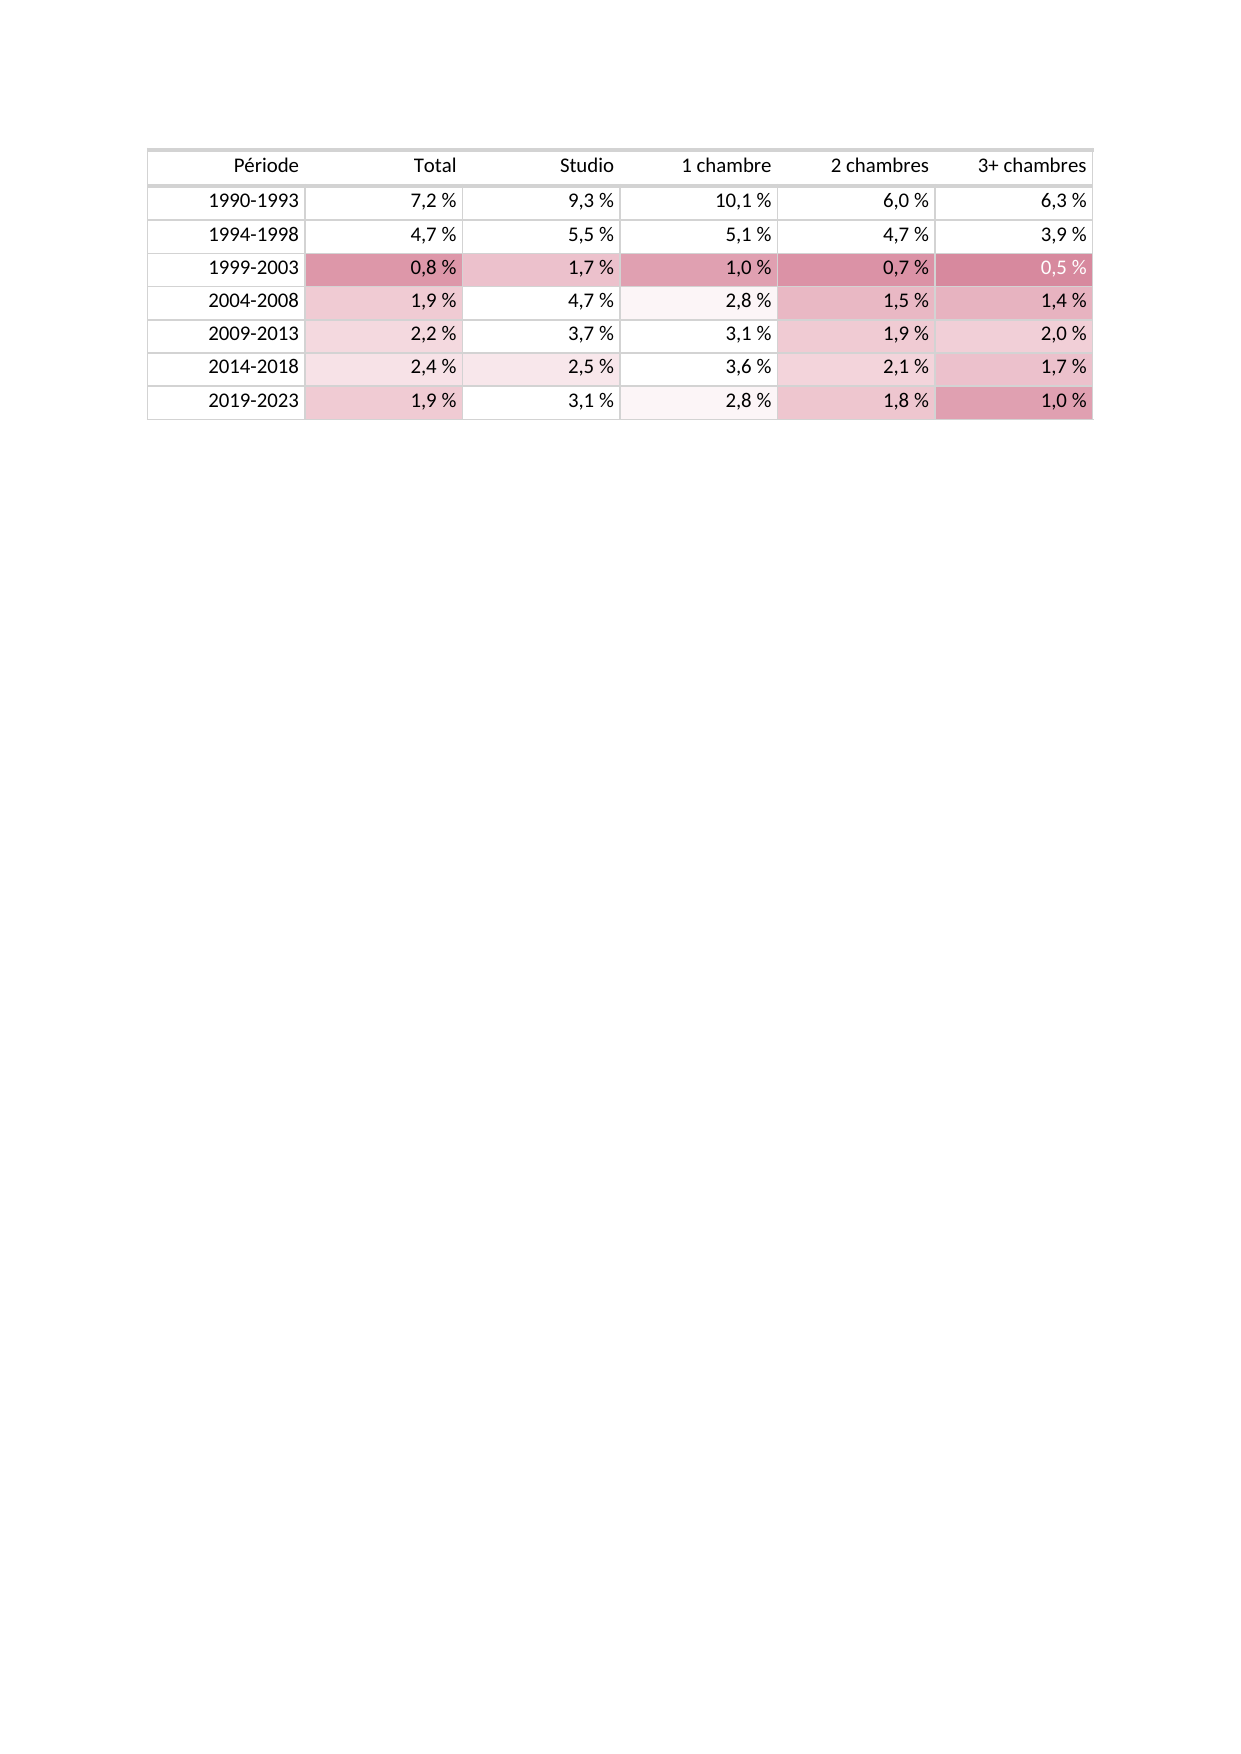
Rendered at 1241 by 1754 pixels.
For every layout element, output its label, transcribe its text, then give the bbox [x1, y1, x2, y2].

table_cell 2009-2013 [148, 321, 304, 352]
table_cell 1999-2003 [148, 254, 304, 286]
table_cell 4,7 % [463, 287, 619, 319]
table_cell 2,8 % [621, 387, 777, 419]
table_cell 2,8 % [621, 287, 777, 319]
table_header Période [148, 152, 305, 183]
table_cell 2019-2023 [148, 387, 304, 419]
table_cell 2,4 % [306, 354, 462, 385]
table_cell 2,5 % [463, 354, 619, 385]
table_cell 1990-1993 [148, 188, 304, 219]
table_cell 4,7 % [778, 221, 934, 252]
table_cell 1,5 % [778, 287, 934, 319]
table_cell 2014-2018 [148, 354, 304, 385]
table_cell 2,1 % [778, 354, 934, 385]
table_cell 3,6 % [621, 354, 777, 385]
table_cell 1,7 % [936, 354, 1092, 385]
table_cell 3,1 % [463, 387, 619, 419]
table_cell 1,7 % [463, 254, 619, 286]
table_cell 3,7 % [463, 321, 619, 352]
table_cell 1994-1998 [148, 221, 304, 252]
table_header 3+ chambres [935, 152, 1092, 183]
table_cell 9,3 % [463, 188, 619, 219]
table_cell 1,9 % [306, 287, 462, 319]
table_cell 6,3 % [936, 188, 1092, 219]
table_header 1 chambre [620, 152, 777, 183]
table_cell 7,2 % [306, 188, 462, 219]
table_cell 0,5 % [936, 254, 1092, 286]
table_cell 2004-2008 [148, 287, 304, 319]
table_cell 5,1 % [621, 221, 777, 252]
table_cell 1,0 % [621, 254, 777, 286]
table_cell 4,7 % [306, 221, 462, 252]
table_cell 0,7 % [778, 254, 934, 286]
table_header 2 chambres [778, 152, 935, 183]
table_cell 0,8 % [306, 254, 462, 286]
table_cell 1,4 % [936, 287, 1092, 319]
table_cell 6,0 % [778, 188, 934, 219]
table_cell 5,5 % [463, 221, 619, 252]
table_cell 1,0 % [936, 387, 1092, 419]
table_header Studio [463, 152, 620, 183]
table_cell 2,0 % [936, 321, 1092, 352]
table_cell 1,8 % [778, 387, 934, 419]
table_cell 3,9 % [936, 221, 1092, 252]
table_cell 2,2 % [306, 321, 462, 352]
table_header Total [305, 152, 462, 183]
table_cell 1,9 % [778, 321, 934, 352]
table_cell 3,1 % [621, 321, 777, 352]
table_cell 1,9 % [306, 387, 462, 419]
table_cell 10,1 % [621, 188, 777, 219]
